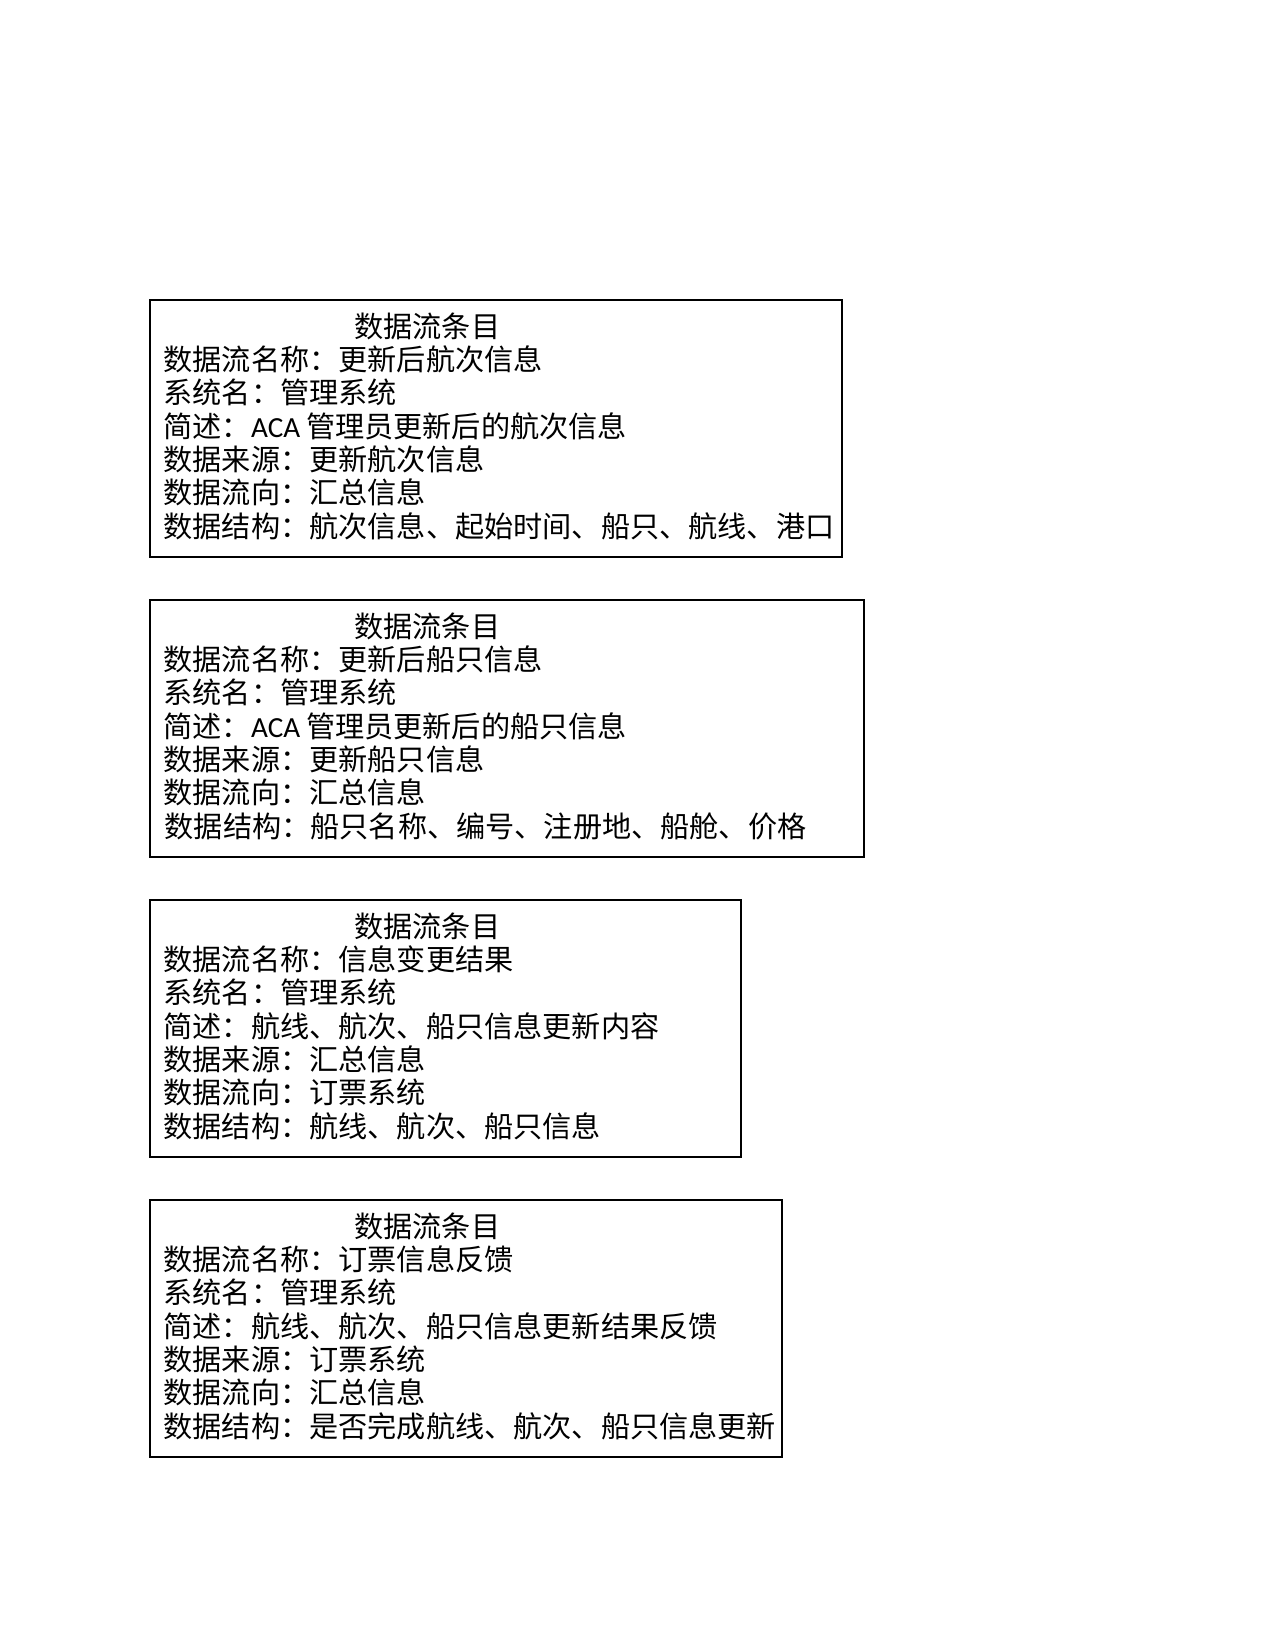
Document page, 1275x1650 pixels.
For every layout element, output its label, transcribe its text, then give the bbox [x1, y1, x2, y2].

text 数据流条目 [150, 610, 1125, 644]
text 数据来源：汇总信息 [150, 1044, 1125, 1077]
text 数据流向：订票系统 [150, 1077, 1125, 1110]
text 数据流条目 [150, 910, 1125, 944]
text 数据流名称：更新后船只信息 [150, 644, 1125, 677]
text 数据流条目 [150, 310, 1125, 344]
text 数据流名称：信息变更结果 [150, 944, 1125, 977]
text 简述：ACA管理员更新后的船只信息 [150, 710, 1125, 744]
text 系统名：管理系统 [150, 977, 1125, 1010]
text 系统名：管理系统 [150, 677, 1125, 710]
text 数据结构：是否完成航线、航次、船只信息更新 [150, 1410, 1125, 1444]
text 数据流向：汇总信息 [150, 1377, 1125, 1410]
text 数据结构：航线、航次、船只信息 [150, 1110, 1125, 1144]
text 系统名：管理系统 [150, 377, 1125, 410]
text 数据流条目 [150, 1210, 1125, 1244]
text 数据来源：订票系统 [150, 1344, 1125, 1377]
text 系统名：管理系统 [150, 1277, 1125, 1310]
text 简述：ACA管理员更新后的航次信息 [150, 410, 1125, 444]
text 数据结构：船只名称、编号、注册地、船舱、价格 [150, 810, 1125, 844]
text 数据来源：更新船只信息 [150, 744, 1125, 777]
text 数据流名称：订票信息反馈 [150, 1244, 1125, 1277]
text 数据流名称：更新后航次信息 [150, 344, 1125, 377]
text 数据结构：航次信息、起始时间、船只、航线、港口 [150, 510, 1125, 544]
text 数据流向：汇总信息 [150, 777, 1125, 810]
text 简述：航线、航次、船只信息更新结果反馈 [150, 1310, 1125, 1344]
text 简述：航线、航次、船只信息更新内容 [150, 1010, 1125, 1044]
text 数据流向：汇总信息 [150, 477, 1125, 510]
text 数据来源：更新航次信息 [150, 444, 1125, 477]
